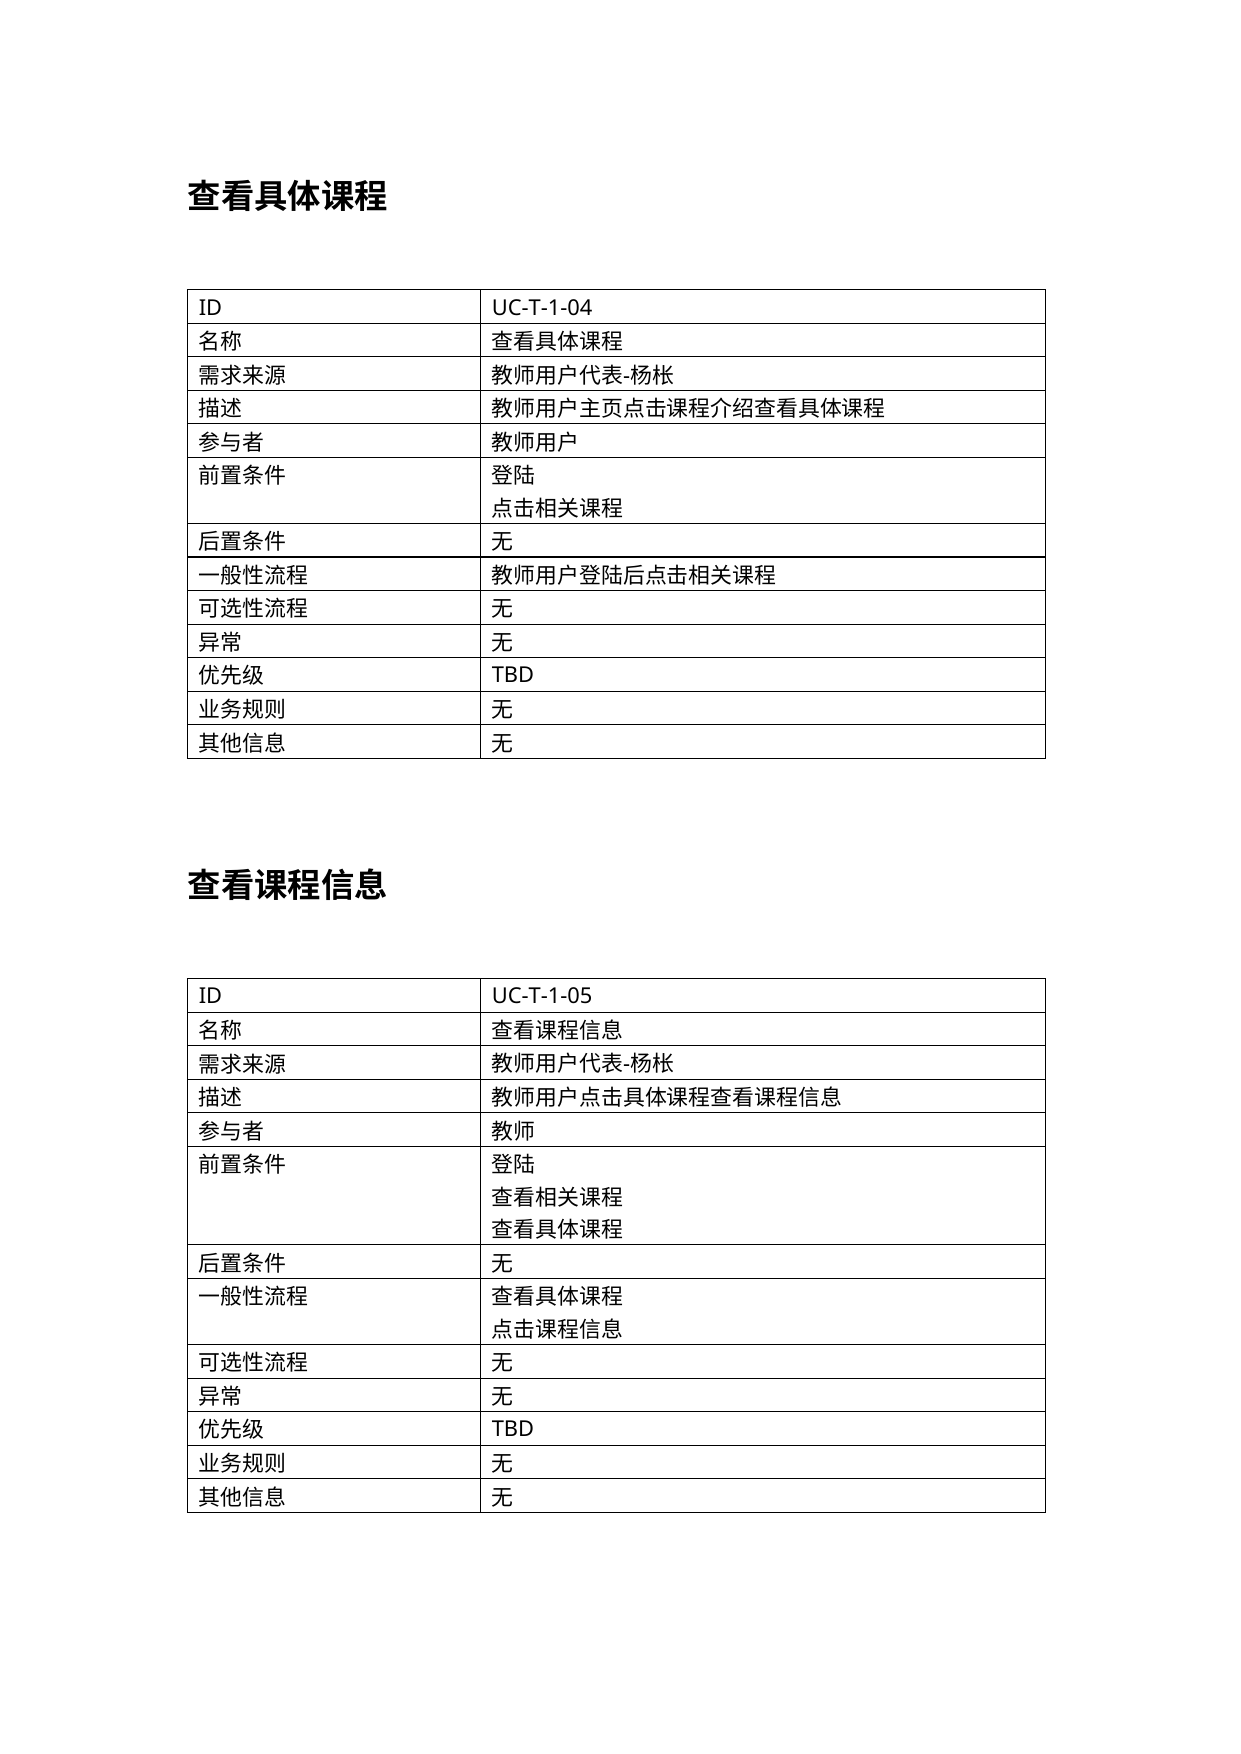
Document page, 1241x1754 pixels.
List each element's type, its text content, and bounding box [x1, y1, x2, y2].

table_header UC-T-1-05 [481, 979, 1045, 1012]
table_cell TBD [481, 1412, 1045, 1444]
table_cell 优先级 [188, 1412, 480, 1444]
table_cell 需求来源 [188, 1046, 480, 1079]
table_cell 一般性流程 [188, 1279, 480, 1344]
table_cell 登陆 查看相关课程 查看具体课程 [481, 1147, 1045, 1244]
table_cell 教师用户代表-杨枨 [481, 1046, 1045, 1079]
table_cell 参与者 [188, 1113, 480, 1146]
table_cell 描述 [188, 391, 480, 423]
table_cell 一般性流程 [188, 558, 480, 590]
table_cell 查看课程信息 [481, 1013, 1045, 1045]
table_cell 教师 [481, 1113, 1045, 1146]
table_cell 无 [481, 692, 1045, 724]
table_cell 异常 [188, 1379, 480, 1411]
table_cell 教师用户主页点击课程介绍查看具体课程 [481, 391, 1045, 423]
table_cell 其他信息 [188, 725, 480, 758]
table_cell 异常 [188, 625, 480, 657]
table_cell 查看具体课程 点击课程信息 [481, 1279, 1045, 1344]
table_cell 无 [481, 1479, 1045, 1512]
table_cell 名称 [188, 1013, 480, 1045]
table_cell 后置条件 [188, 524, 480, 556]
table_cell 教师用户代表-杨枨 [481, 357, 1045, 390]
table_cell 参与者 [188, 424, 480, 457]
table_cell 其他信息 [188, 1479, 480, 1512]
table_header ID [188, 290, 480, 323]
table_cell 无 [481, 591, 1045, 623]
table_cell 描述 [188, 1080, 480, 1112]
table_cell 名称 [188, 324, 480, 356]
table_cell 无 [481, 1446, 1045, 1478]
table_cell 优先级 [188, 658, 480, 691]
table_header UC-T-1-04 [481, 290, 1045, 323]
table_cell 查看具体课程 [481, 324, 1045, 356]
table_cell 无 [481, 1345, 1045, 1377]
table_cell 可选性流程 [188, 1345, 480, 1377]
table_cell 教师用户 [481, 424, 1045, 457]
table_cell 可选性流程 [188, 591, 480, 623]
table_cell 无 [481, 524, 1045, 556]
subtitle 查看具体课程 [187, 162, 1053, 227]
table_cell 教师用户点击具体课程查看课程信息 [481, 1080, 1045, 1112]
table_cell 前置条件 [188, 458, 480, 523]
table_cell 无 [481, 1245, 1045, 1278]
table_cell 需求来源 [188, 357, 480, 390]
table_cell 无 [481, 1379, 1045, 1411]
table_cell TBD [481, 658, 1045, 691]
subtitle 查看课程信息 [187, 851, 1053, 916]
table_cell 业务规则 [188, 1446, 480, 1478]
table_cell 无 [481, 725, 1045, 758]
table_cell 业务规则 [188, 692, 480, 724]
table_cell 无 [481, 625, 1045, 657]
table_cell 后置条件 [188, 1245, 480, 1278]
table_cell 前置条件 [188, 1147, 480, 1244]
table_cell 教师用户登陆后点击相关课程 [481, 558, 1045, 590]
table_header ID [188, 979, 480, 1012]
table_cell 登陆 点击相关课程 [481, 458, 1045, 523]
